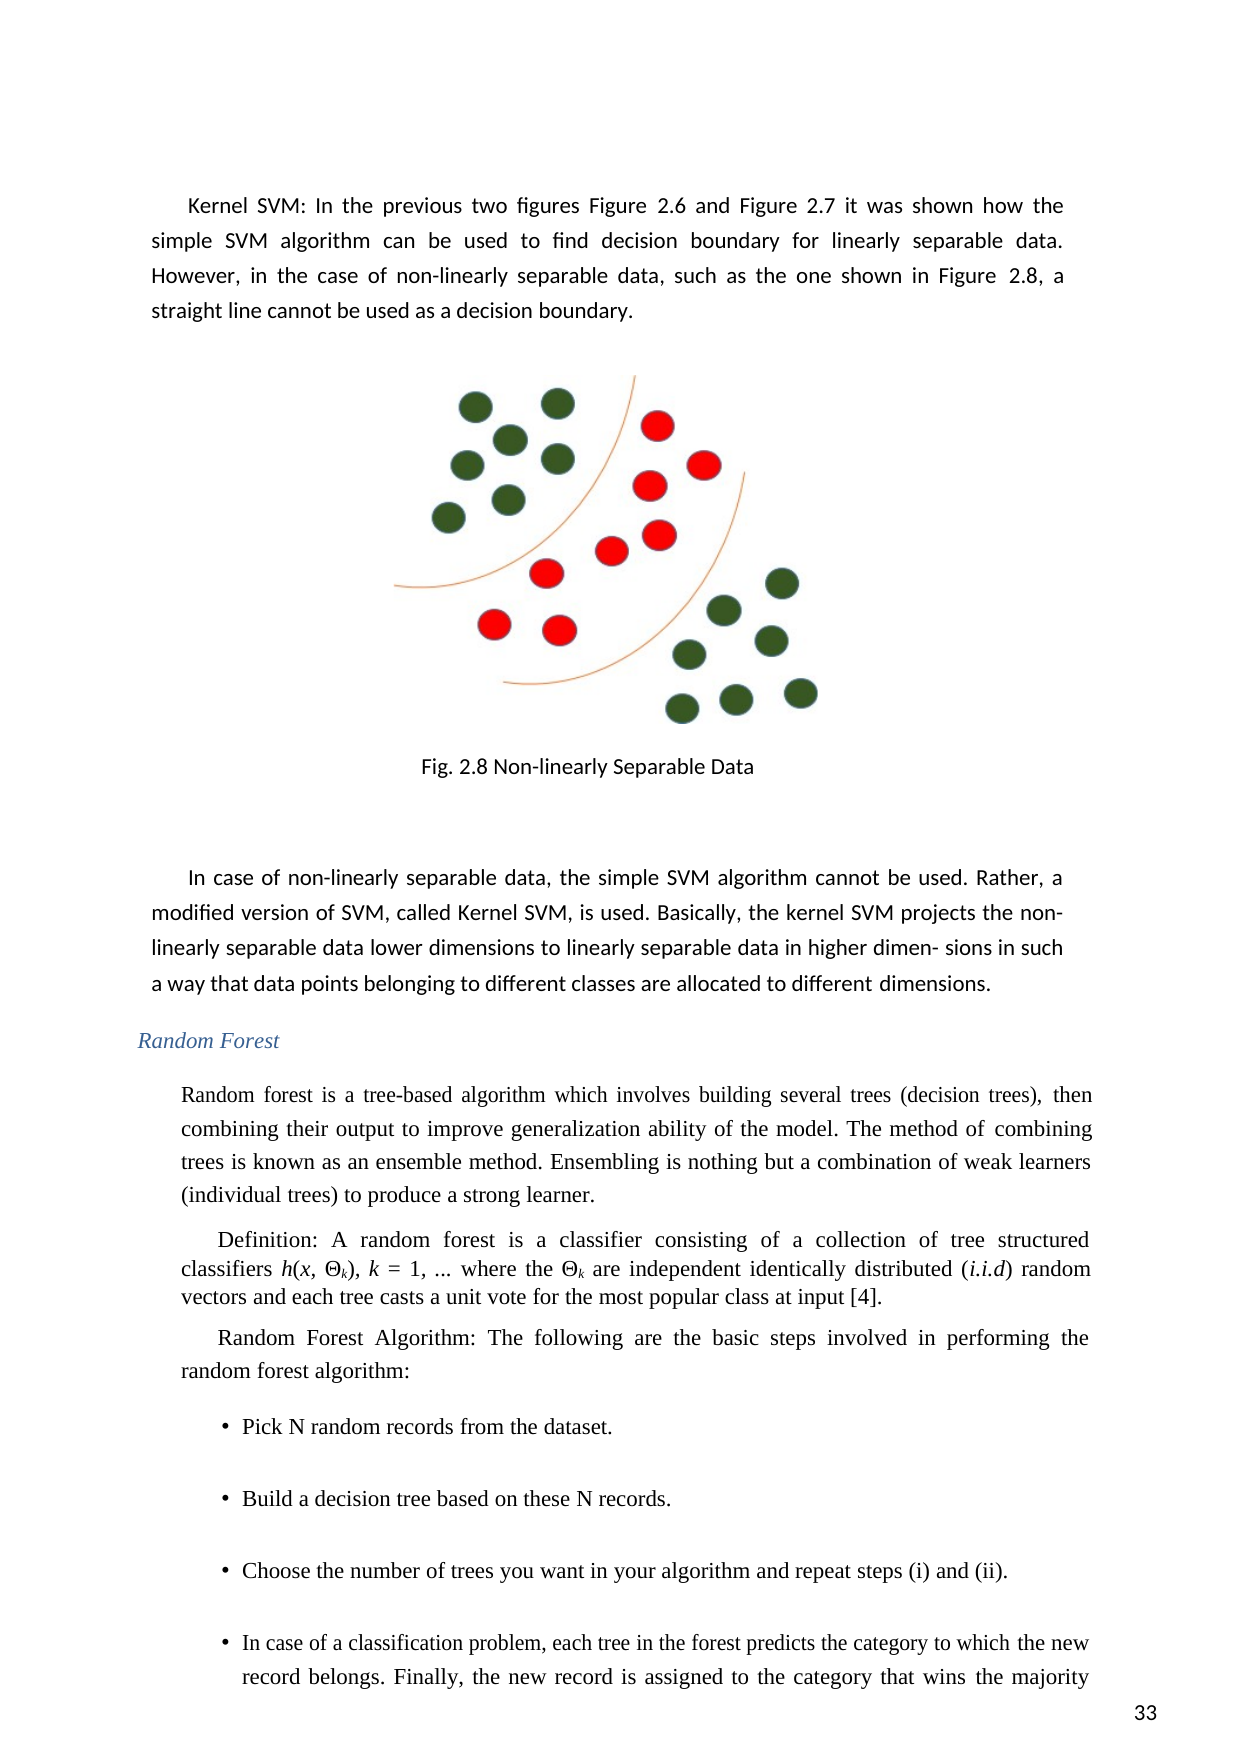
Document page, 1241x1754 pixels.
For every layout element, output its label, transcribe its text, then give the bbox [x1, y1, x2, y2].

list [221, 1627, 1089, 1689]
text Kernel SVM: In the previous two figures Figure 2.6 and Figure 2.7 it was shown how the simple SVM algorithm can be used to find decision boundary for linearly separable data. However, in the case of non-linearly separable data, such as the one shown in Figure 2.8, a straight line cannot be used as a decision boundary. [151, 191, 1064, 324]
picture [393, 375, 818, 724]
text Random forest is a tree-based algorithm which involves building several trees (decision trees), then combining their output to improve generalization ability of the model. The method of combining trees is known as an ensemble method. Ensembling is nothing but a combination of weak learners (individual trees) to produce a strong learner. [181, 1082, 1092, 1207]
list Pick N random records from the dataset. [221, 1411, 1157, 1440]
list Build a decision tree based on these N records. [221, 1483, 1157, 1512]
text Random Forest Algorithm: The following are the basic steps involved in performing the random forest algorithm: [181, 1324, 1089, 1384]
subtitle Random Forest [137, 1027, 1157, 1053]
text In case of non-linearly separable data, the simple SVM algorithm cannot be used. Rather, a modified version of SVM, called Kernel SVM, is used. Basically, the kernel SVM projects the non-linearly separable data lower dimensions to linearly separable data in higher dimen- sions in such a way that data points belonging to different classes are allocated to different dimensions. [151, 863, 1064, 997]
text Definition: A random forest is a classifier consisting of a collection of tree structured classifiers h(x, Θk), k = 1, ... where the Θk are independent identically distributed (i.i.d) random vectors and each tree casts a unit vote for the most popular class at input [4]. [181, 1227, 1091, 1310]
list Choose the number of trees you want in your algorithm and repeat steps (i) and (ii). [221, 1555, 1157, 1584]
